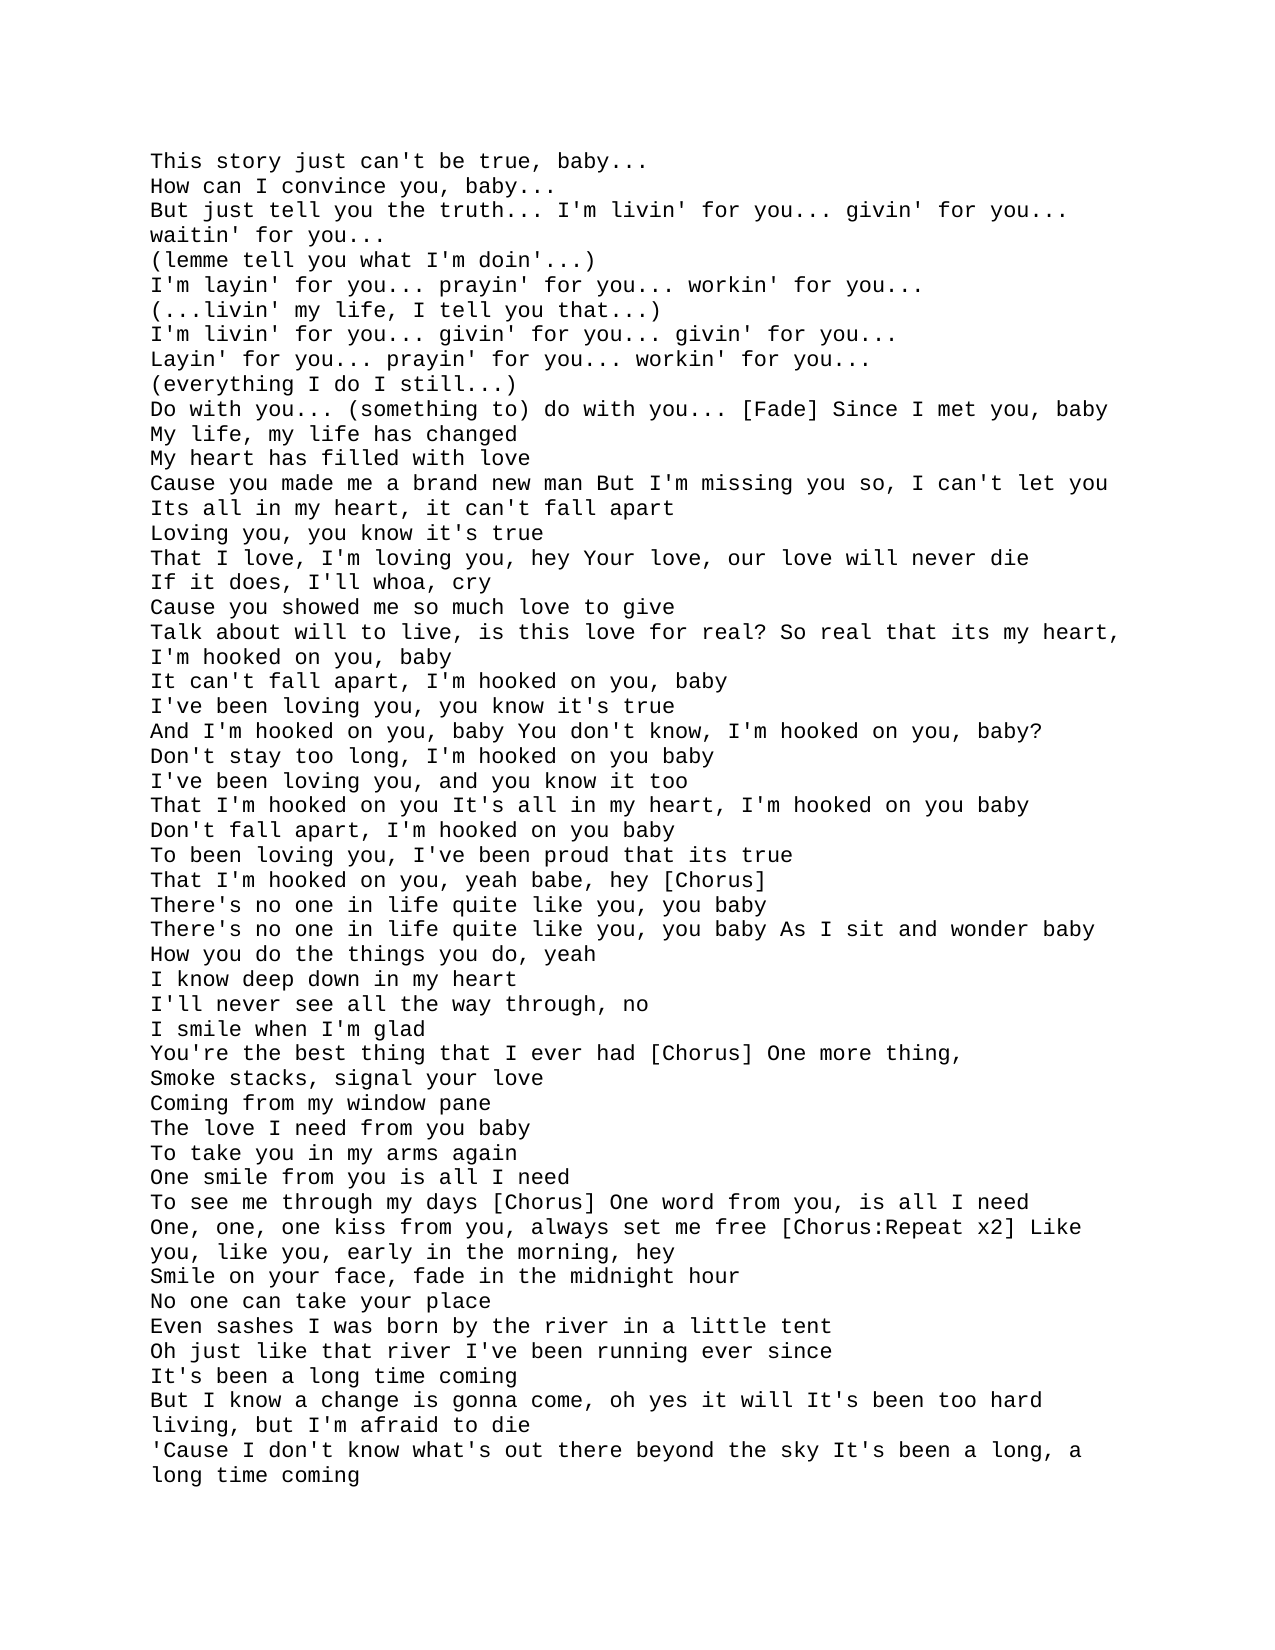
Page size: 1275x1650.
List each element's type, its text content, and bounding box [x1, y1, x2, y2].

text Layin' for you... prayin' for you... workin' for you... [150, 348, 1125, 373]
text Even sashes I was born by the river in a little tent [150, 1315, 1125, 1340]
text This story just can't be true, baby... [150, 150, 1125, 175]
text Talk about will to live, is this love for real? So real that its my heart, I'm hooked on you, baby [150, 621, 1125, 671]
text That I love, I'm loving you, hey Your love, our love will never die [150, 547, 1125, 571]
text I'm livin' for you... givin' for you... givin' for you... [150, 323, 1125, 348]
text It's been a long time coming [150, 1365, 1125, 1389]
text My life, my life has changed [150, 423, 1125, 447]
text It can't fall apart, I'm hooked on you, baby [150, 671, 1125, 695]
text The love I need from you baby [150, 1117, 1125, 1142]
text No one can take your place [150, 1290, 1125, 1315]
text How can I convince you, baby... [150, 175, 1125, 199]
text You're the best thing that I ever had [Chorus] One more thing, [150, 1042, 1125, 1067]
text Its all in my heart, it can't fall apart [150, 497, 1125, 522]
text I smile when I'm glad [150, 1018, 1125, 1042]
text To take you in my arms again [150, 1142, 1125, 1166]
text That I'm hooked on you It's all in my heart, I'm hooked on you baby [150, 794, 1125, 819]
text Don't fall apart, I'm hooked on you baby [150, 819, 1125, 844]
text I'm layin' for you... prayin' for you... workin' for you... [150, 274, 1125, 299]
text That I'm hooked on you, yeah babe, hey [Chorus] [150, 869, 1125, 894]
text I've been loving you, and you know it too [150, 770, 1125, 794]
text My heart has filled with love [150, 447, 1125, 472]
text There's no one in life quite like you, you baby As I sit and wonder baby [150, 918, 1125, 943]
text I've been loving you, you know it's true [150, 695, 1125, 720]
text (everything I do I still...) [150, 373, 1125, 398]
text To see me through my days [Chorus] One word from you, is all I need [150, 1191, 1125, 1216]
text If it does, I'll whoa, cry [150, 571, 1125, 596]
text Do with you... (something to) do with you... [Fade] Since I met you, baby [150, 398, 1125, 423]
text One smile from you is all I need [150, 1166, 1125, 1191]
text (...livin' my life, I tell you that...) [150, 299, 1125, 323]
text Loving you, you know it's true [150, 522, 1125, 547]
text Smoke stacks, signal your love [150, 1067, 1125, 1092]
text I know deep down in my heart [150, 968, 1125, 993]
text Don't stay too long, I'm hooked on you baby [150, 745, 1125, 770]
text Cause you showed me so much love to give [150, 596, 1125, 621]
text I'll never see all the way through, no [150, 993, 1125, 1018]
text To been loving you, I've been proud that its true [150, 844, 1125, 869]
text 'Cause I don't know what's out there beyond the sky It's been a long, a long time coming [150, 1439, 1125, 1489]
text One, one, one kiss from you, always set me free [Chorus:Repeat x2] Like you, like you, early in the morning, hey [150, 1216, 1125, 1266]
text Smile on your face, fade in the midnight hour [150, 1266, 1125, 1290]
text Oh just like that river I've been running ever since [150, 1340, 1125, 1365]
text But I know a change is gonna come, oh yes it will It's been too hard living, but I'm afraid to die [150, 1389, 1125, 1439]
text There's no one in life quite like you, you baby [150, 894, 1125, 918]
text (lemme tell you what I'm doin'...) [150, 249, 1125, 274]
text Cause you made me a brand new man But I'm missing you so, I can't let you [150, 472, 1125, 497]
text Coming from my window pane [150, 1092, 1125, 1117]
text And I'm hooked on you, baby You don't know, I'm hooked on you, baby? [150, 720, 1125, 745]
text But just tell you the truth... I'm livin' for you... givin' for you... waitin' for you... [150, 199, 1125, 249]
text How you do the things you do, yeah [150, 943, 1125, 968]
